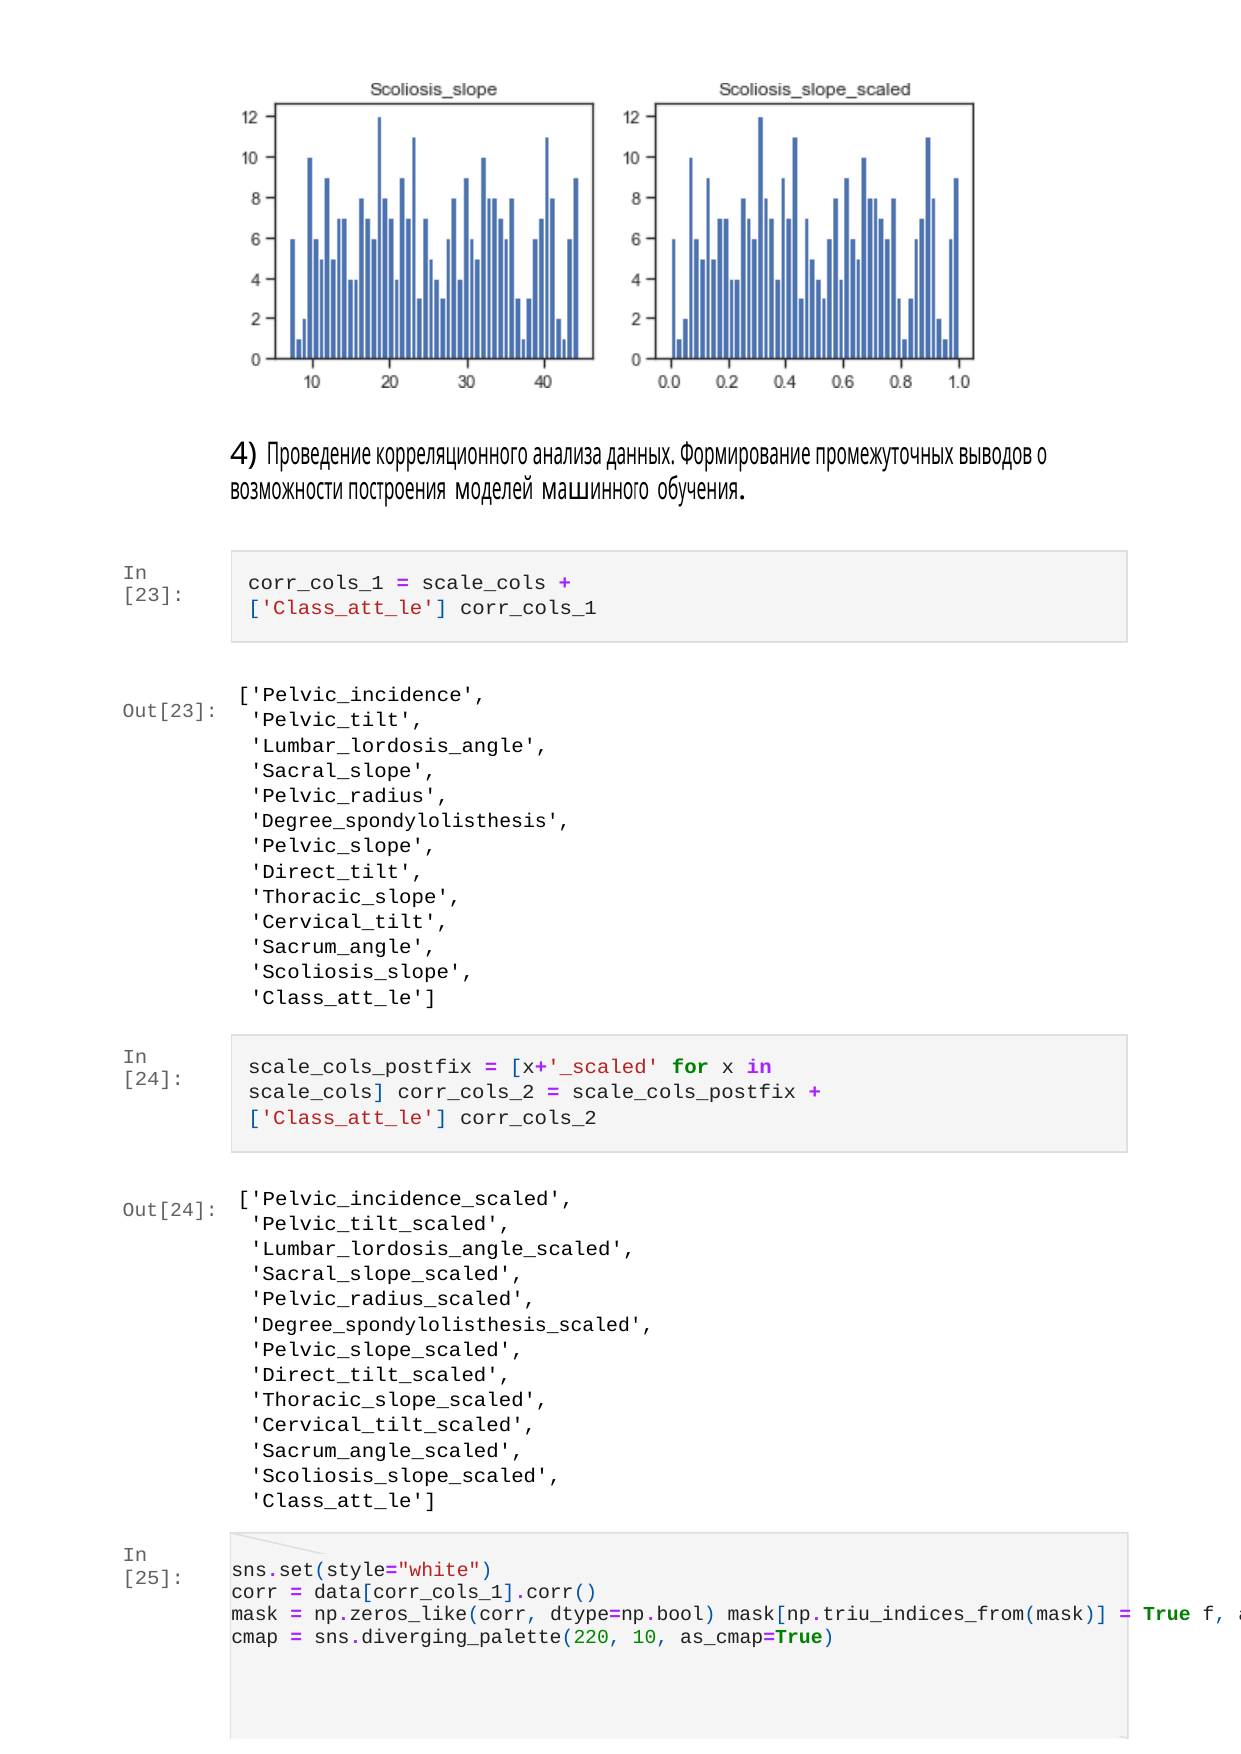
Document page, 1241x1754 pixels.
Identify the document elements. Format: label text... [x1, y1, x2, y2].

text In [25]: [122, 1545, 220, 1590]
subtitle Проведение корреляционного анализа данных. Формирование промежуточных выводов о возможности построения моделей машинного обучения. [230, 435, 1050, 508]
text ['Pelvic_incidence', 'Pelvic_tilt', 'Lumbar_lordosis_angle', 'Sacral_slope', 'Pelvic_radius', 'Degree_spondylolisthesis', 'Pelvic_slope', 'Direct_tilt', 'Thoracic_slope', 'Cervical_tilt', 'Sacrum_angle', 'Scoliosis_slope', 'Class_att_le'] [237, 685, 576, 1010]
text In [23]: [122, 563, 220, 608]
text ['Pelvic_incidence_scaled', 'Pelvic_tilt_scaled', 'Lumbar_lordosis_angle_scaled', 'Sacral_slope_scaled', 'Pelvic_radius_scaled', 'Degree_spondylolisthesis_scaled', 'Pelvic_slope_scaled', 'Direct_tilt_scaled', 'Thoracic_slope_scaled', 'Cervical_tilt_scaled', 'Sacrum_angle_scaled', 'Scoliosis_slope_scaled', 'Class_att_le'] [237, 1188, 747, 1513]
text Out[24]: [122, 1200, 220, 1222]
text In [24]: [122, 1047, 220, 1091]
text Out[23]: [122, 701, 220, 724]
picture [242, 83, 975, 388]
